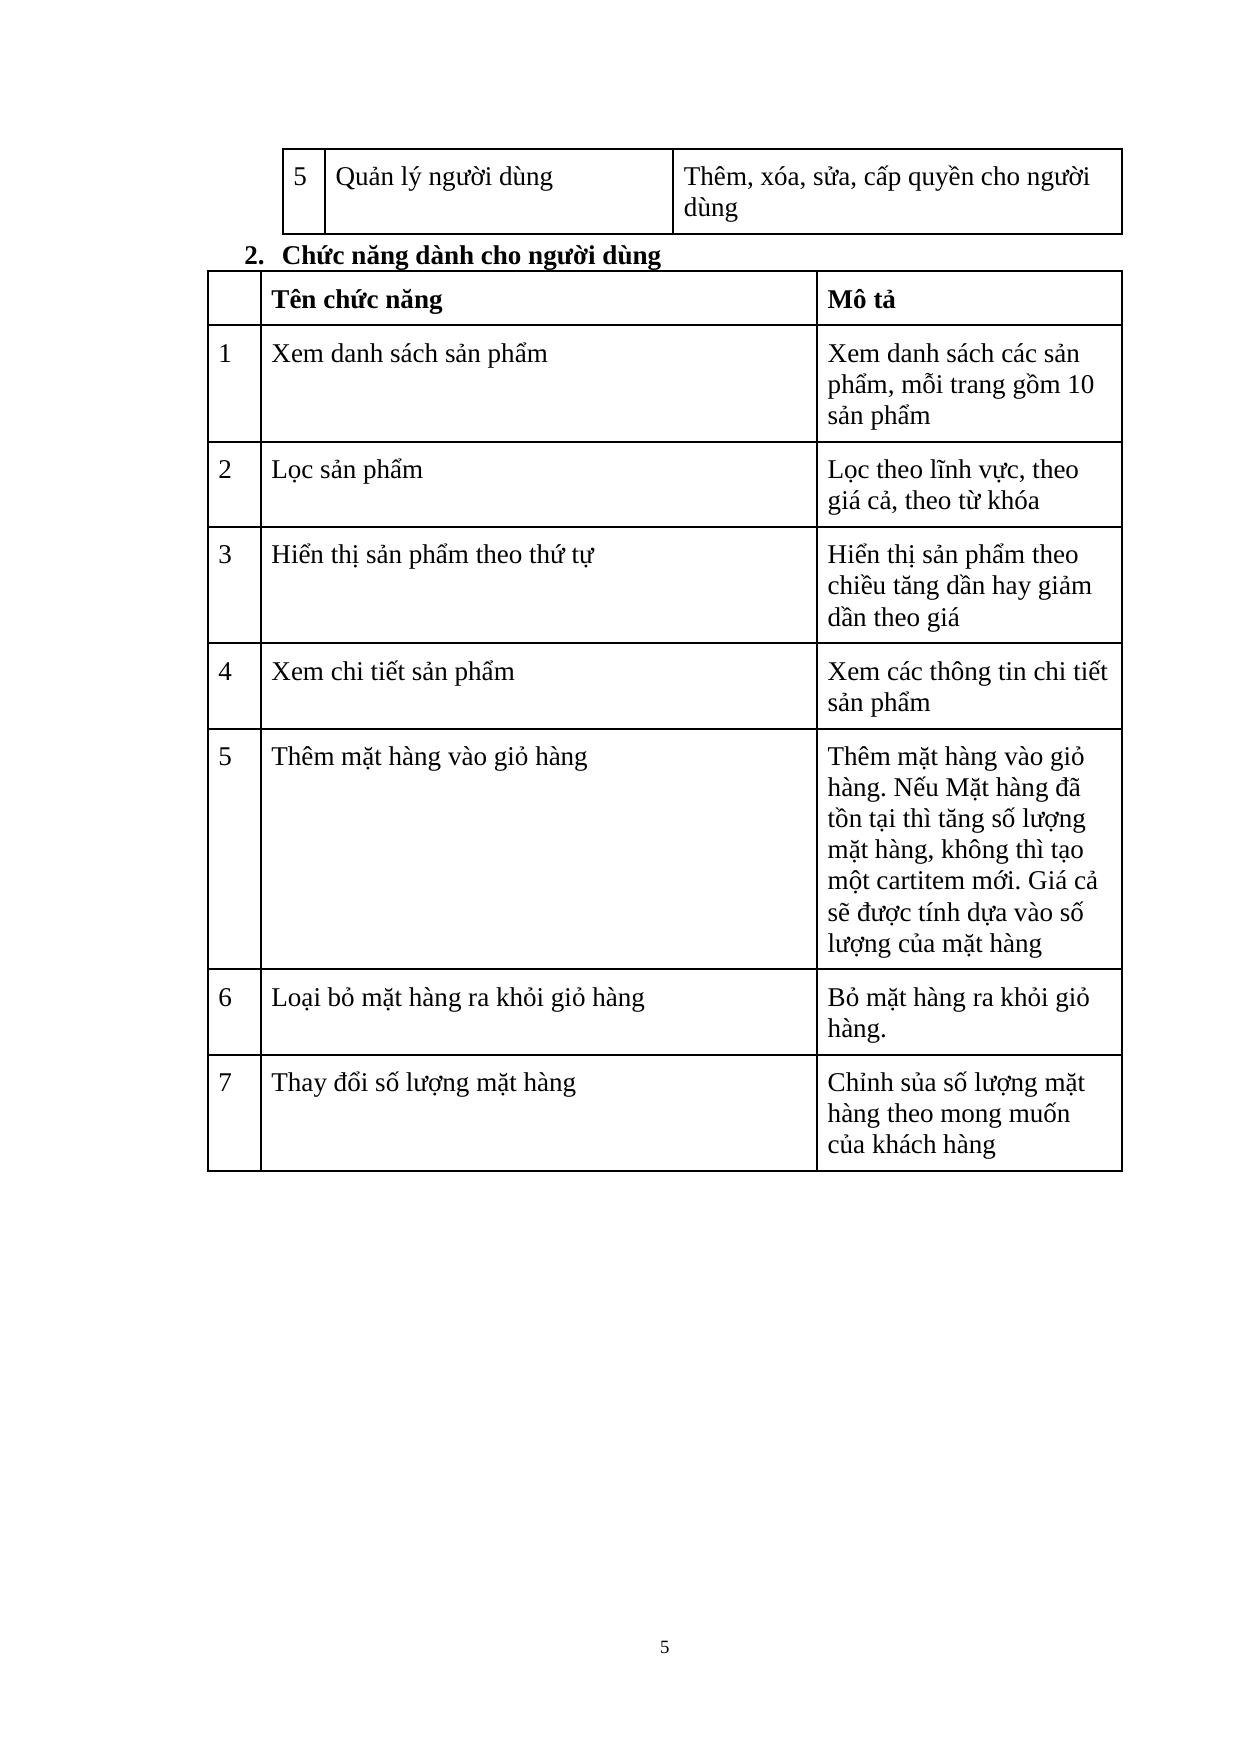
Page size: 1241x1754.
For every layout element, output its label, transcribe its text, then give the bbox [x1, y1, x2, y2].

table_cell Hiển thị sản phẩm theo thứ tự [262, 528, 816, 642]
table_cell Xem các thông tin chi tiết sản phẩm [818, 644, 1121, 727]
table_cell Lọc theo lĩnh vực, theo giá cả, theo từ khóa [818, 443, 1121, 526]
table_cell Thêm, xóa, sửa, cấp quyền cho người dùng [674, 150, 1121, 233]
table_cell Thêm mặt hàng vào giỏ hàng [262, 730, 816, 968]
table_cell 5 [284, 150, 324, 233]
table_cell 5 [209, 730, 260, 968]
table_cell 6 [209, 970, 260, 1053]
table_cell Quản lý người dùng [326, 150, 672, 233]
table_cell 4 [209, 644, 260, 727]
table_cell Thêm mặt hàng vào giỏ hàng. Nếu Mặt hàng đã tồn tại thì tăng số lượng mặt hàng, không thì tạo một cartitem mới. Giá cả sẽ được tính dựa vào số lượng của mặt hàng [818, 730, 1121, 968]
table_cell 1 [209, 326, 260, 441]
table_cell Hiển thị sản phẩm theo chiều tăng dần hay giảm dần theo giá [818, 528, 1121, 642]
table_header Tên chức năng [262, 272, 816, 324]
table_cell 7 [209, 1056, 260, 1170]
table_cell Xem danh sách sản phẩm [262, 326, 816, 441]
table_header [209, 272, 260, 324]
table_cell Xem danh sách các sản phẩm, mỗi trang gồm 10 sản phẩm [818, 326, 1121, 441]
subtitle Chức năng dành cho người dùng [244, 239, 1122, 270]
table_cell Chỉnh sủa số lượng mặt hàng theo mong muốn của khách hàng [818, 1056, 1121, 1170]
table_cell 3 [209, 528, 260, 642]
table_cell 2 [209, 443, 260, 526]
table_cell Loại bỏ mặt hàng ra khỏi giỏ hàng [262, 970, 816, 1053]
table_cell Thay đổi số lượng mặt hàng [262, 1056, 816, 1170]
table_cell Xem chi tiết sản phẩm [262, 644, 816, 727]
table_cell Bỏ mặt hàng ra khỏi giỏ hàng. [818, 970, 1121, 1053]
table_header Mô tả [818, 272, 1121, 324]
table_cell Lọc sản phẩm [262, 443, 816, 526]
